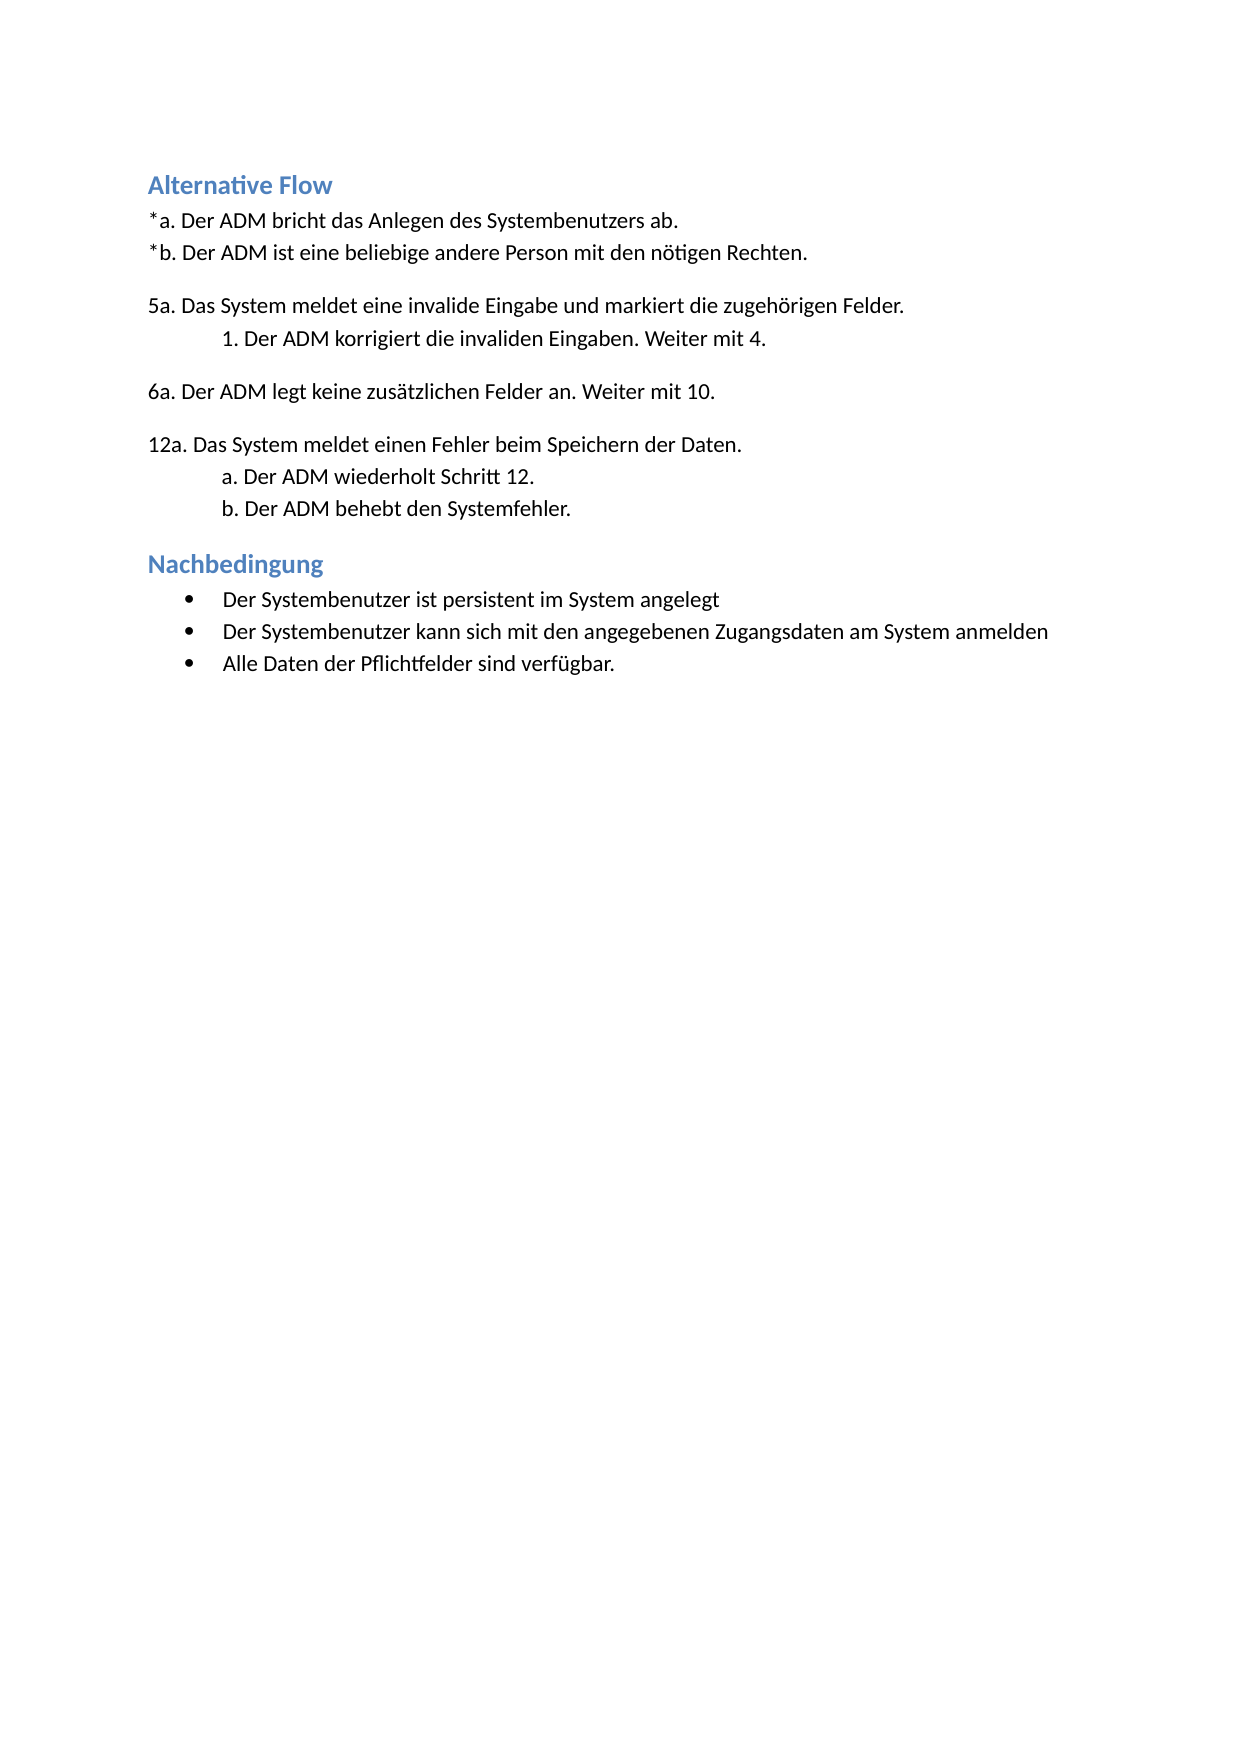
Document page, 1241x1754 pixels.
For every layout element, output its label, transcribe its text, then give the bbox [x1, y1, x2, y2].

text *a. Der ADM bricht das Anlegen des Systembenutzers ab. *b. Der ADM ist eine beliebige andere Person mit den nötigen Rechten. [148, 206, 1093, 267]
text 6a. Der ADM legt keine zusätzlichen Felder an. Weiter mit 10. [148, 377, 1093, 405]
list Alle Daten der Pflichtfelder sind verfügbar. [185, 649, 1093, 710]
list Der Systembenutzer kann sich mit den angegebenen Zugangsdaten am System anmelden [185, 617, 1093, 645]
subtitle Nachbedingung [148, 547, 1093, 580]
list Der Systembenutzer ist persistent im System angelegt [185, 585, 1093, 613]
text 5a. Das System meldet eine invalide Eingabe und markiert die zugehörigen Felder. 1. Der ADM korrigiert die invaliden Eingaben. Weiter mit 4. [148, 292, 1093, 352]
text 12a. Das System meldet einen Fehler beim Speichern der Daten. a. Der ADM wiederholt Schritt 12. b. Der ADM behebt den Systemfehler. [148, 430, 1093, 522]
subtitle Alternative Flow [148, 168, 1093, 201]
